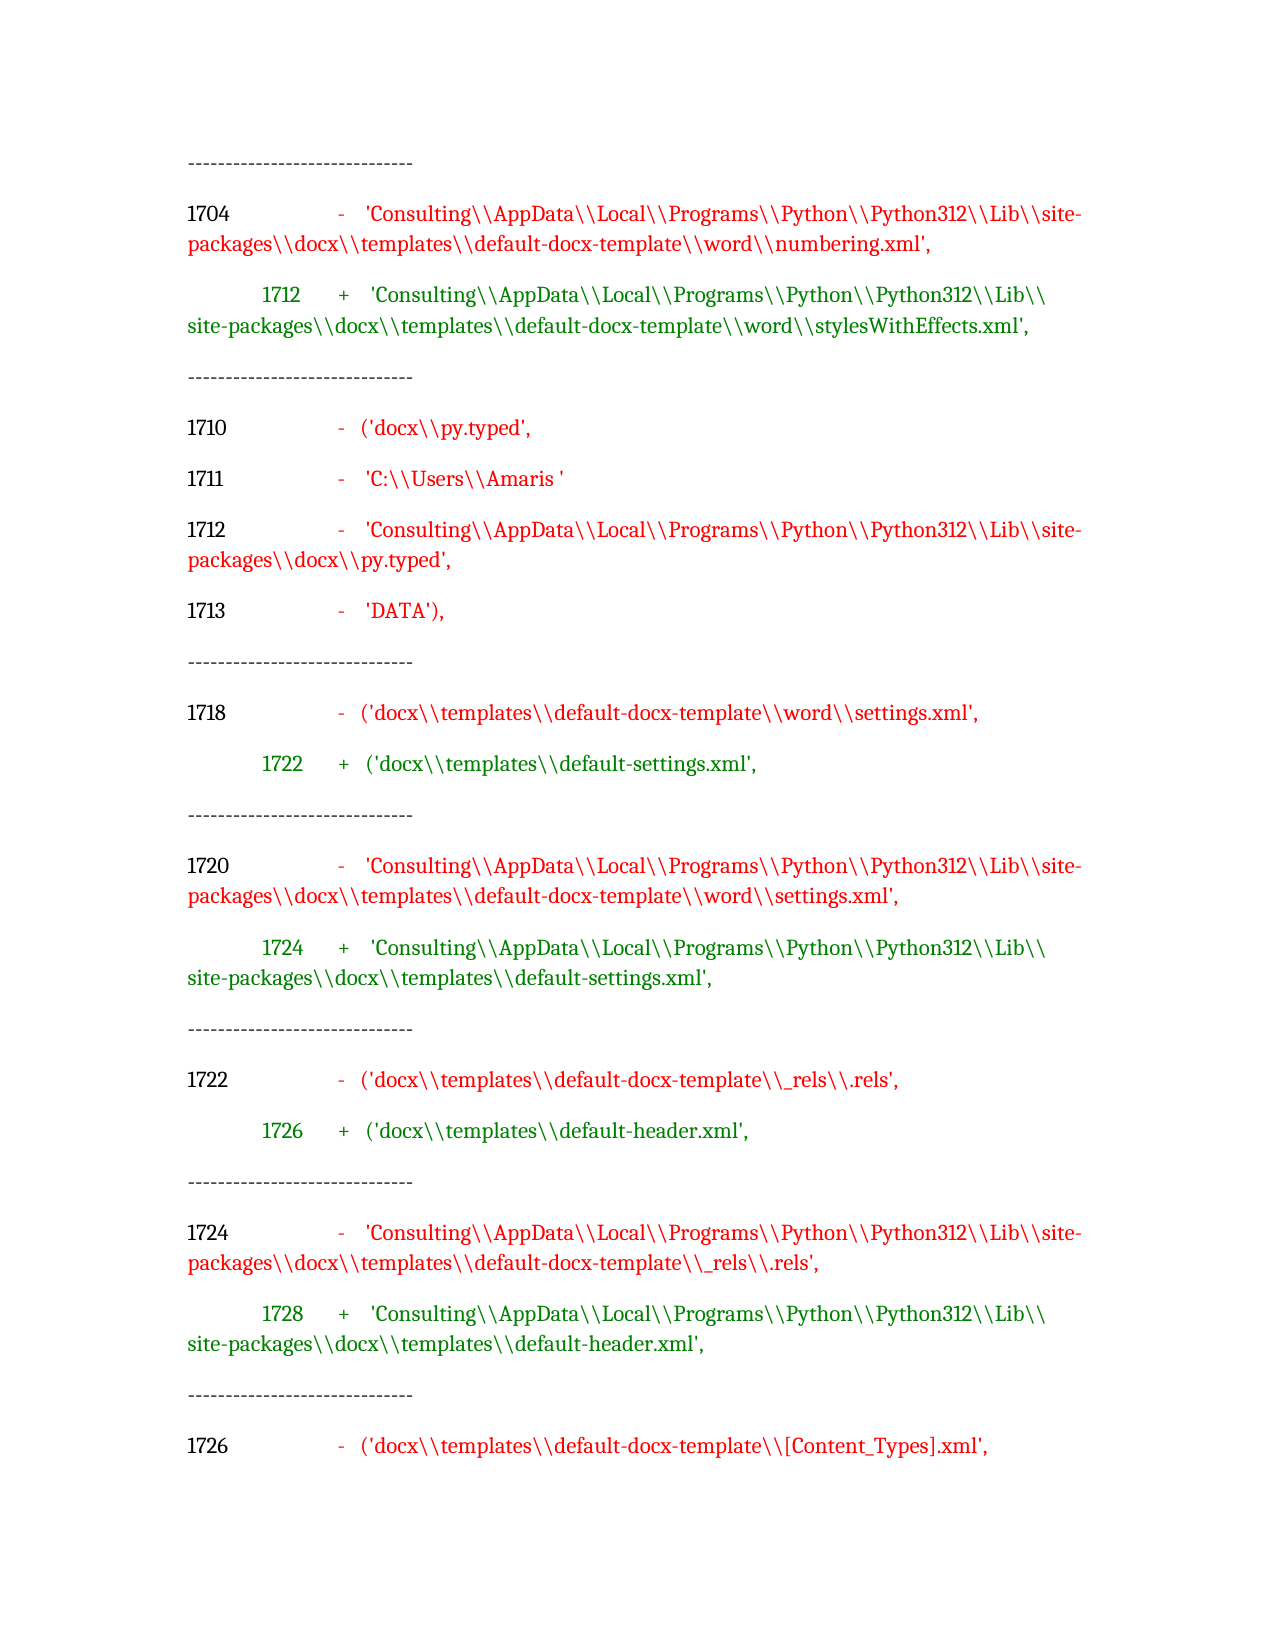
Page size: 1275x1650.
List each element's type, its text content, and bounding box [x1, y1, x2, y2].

text ------------------------------ [187, 363, 1087, 390]
text ------------------------------ [187, 1016, 1087, 1042]
text 1713 - 'DATA'), [187, 598, 1087, 624]
text ------------------------------ [187, 649, 1087, 675]
text 1710 - ('docx\\py.typed', [187, 414, 1087, 441]
text 1712 - 'Consulting\\AppData\\Local\\Programs\\Python\\Python312\\Lib\\site-packages\\docx\\py.typed', [187, 517, 1087, 573]
text 1726 - ('docx\\templates\\default-docx-template\\[Content_Types].xml', [187, 1433, 1087, 1460]
text ------------------------------ [187, 1169, 1087, 1195]
text ------------------------------ [187, 150, 1087, 176]
text 1704 - 'Consulting\\AppData\\Local\\Programs\\Python\\Python312\\Lib\\site-packages\\docx\\templates\\default-docx-template\\word\\numbering.xml', [187, 201, 1087, 258]
text ------------------------------ [187, 1382, 1087, 1409]
text 1728 + 'Consulting\\AppData\\Local\\Programs\\Python\\Python312\\Lib\\site-packages\\docx\\templates\\default-header.xml', [187, 1301, 1087, 1358]
text 1724 + 'Consulting\\AppData\\Local\\Programs\\Python\\Python312\\Lib\\site-packages\\docx\\templates\\default-settings.xml', [187, 934, 1087, 991]
text 1711 - 'C:\\Users\\Amaris ' [187, 466, 1087, 492]
text ------------------------------ [187, 802, 1087, 828]
text 1722 + ('docx\\templates\\default-settings.xml', [187, 751, 1087, 777]
text 1724 - 'Consulting\\AppData\\Local\\Programs\\Python\\Python312\\Lib\\site-packages\\docx\\templates\\default-docx-template\\_rels\\.rels', [187, 1220, 1087, 1276]
text 1726 + ('docx\\templates\\default-header.xml', [187, 1118, 1087, 1144]
text 1712 + 'Consulting\\AppData\\Local\\Programs\\Python\\Python312\\Lib\\site-packages\\docx\\templates\\default-docx-template\\word\\stylesWithEffects.xml', [187, 282, 1087, 339]
text 1722 - ('docx\\templates\\default-docx-template\\_rels\\.rels', [187, 1067, 1087, 1093]
text 1718 - ('docx\\templates\\default-docx-template\\word\\settings.xml', [187, 700, 1087, 726]
text 1720 - 'Consulting\\AppData\\Local\\Programs\\Python\\Python312\\Lib\\site-packages\\docx\\templates\\default-docx-template\\word\\settings.xml', [187, 853, 1087, 910]
